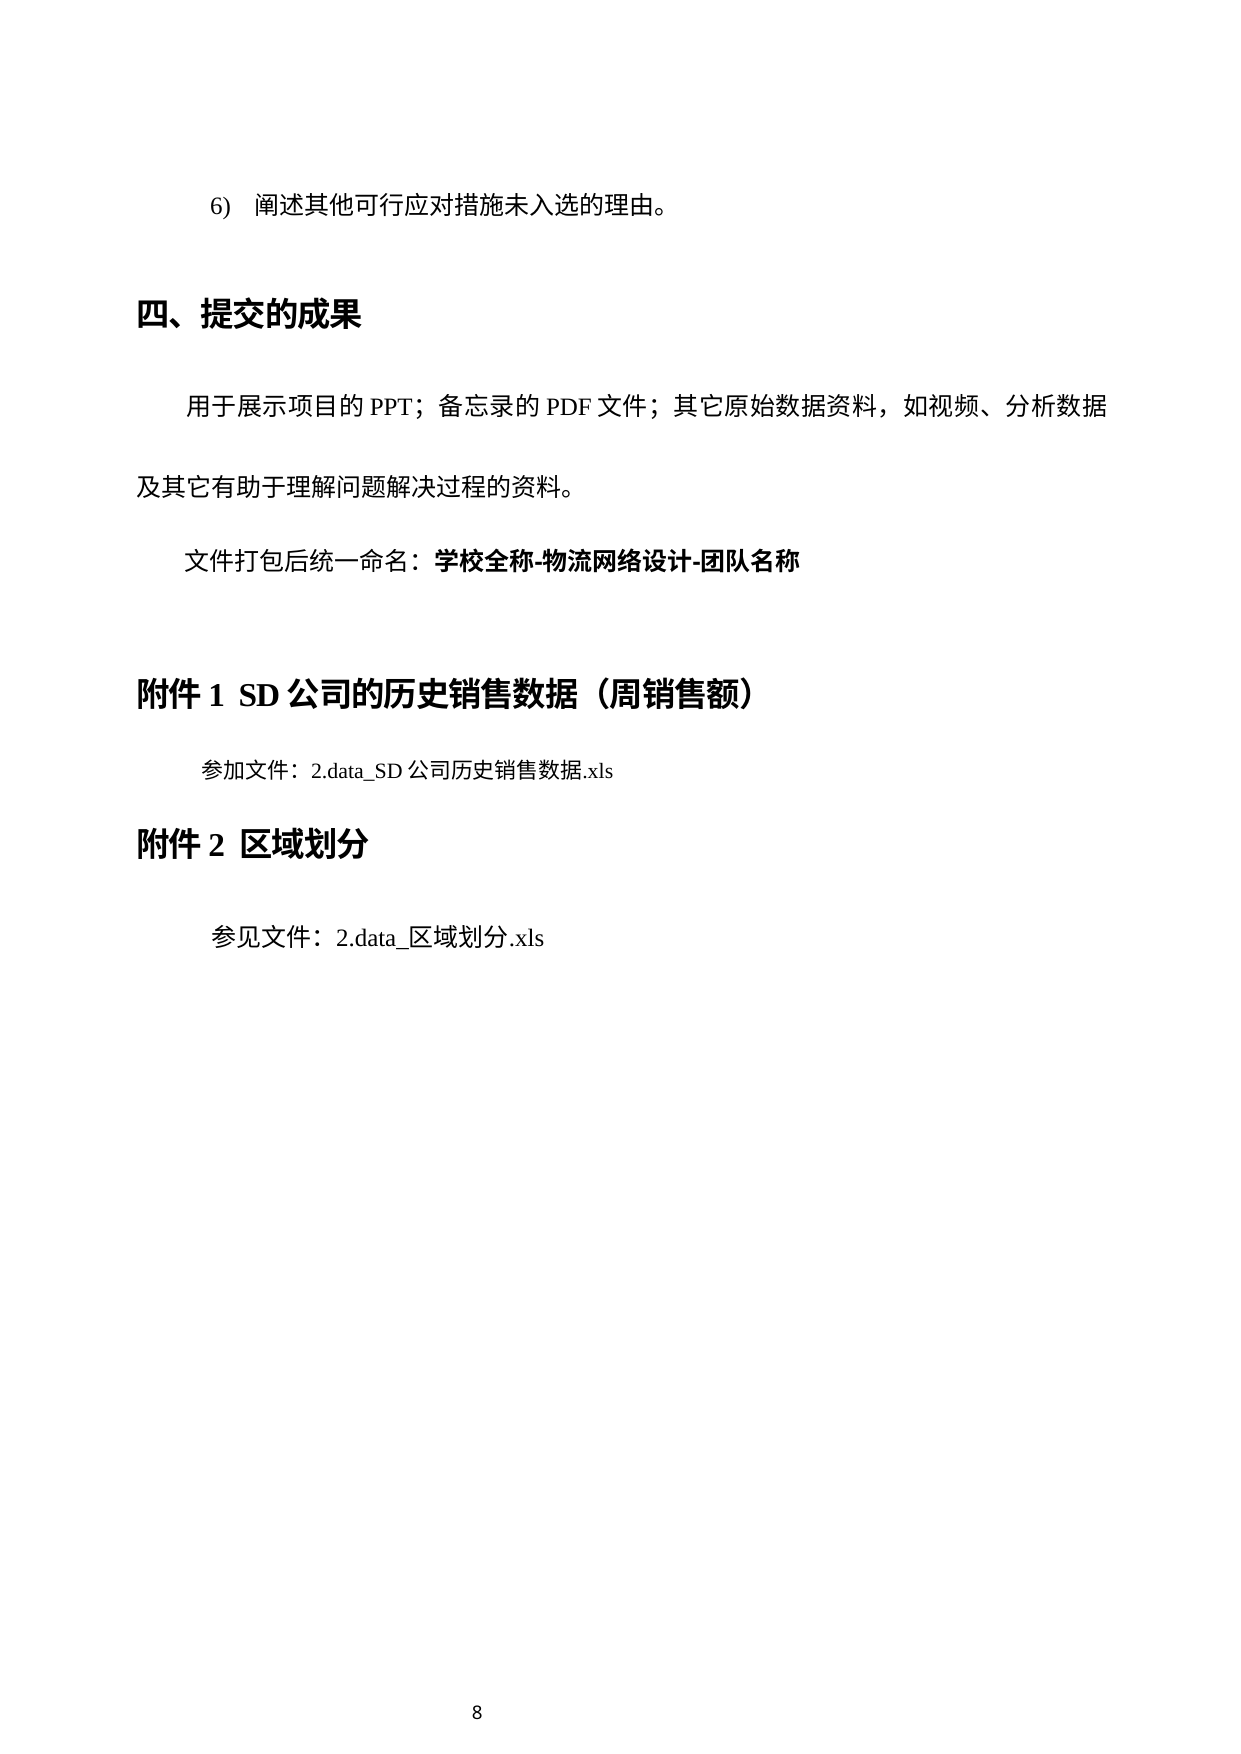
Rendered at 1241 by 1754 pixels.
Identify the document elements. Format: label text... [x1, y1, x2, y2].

subtitle 附件2 区域划分 [136, 810, 1107, 875]
text 参见文件：2.data_区域划分.xls [136, 903, 1107, 968]
subtitle 四、提交的成果 [136, 279, 1107, 344]
subtitle 附件1 SD公司的历史销售数据（周销售额） [136, 659, 1107, 724]
text 参加文件：2.data_SD公司历史销售数据.xls [136, 752, 1107, 785]
list 用于展示项目的PPT；备忘录的PDF文件；其它原始数据资料，如视频、分析数据及其它有助于理解问题解决过程的资料。 [136, 372, 1107, 518]
list 阐述其他可行应对措施未入选的理由。 [210, 171, 1107, 236]
list 文件打包后统一命名：学校全称-物流网络设计-团队名称 [173, 527, 1107, 592]
